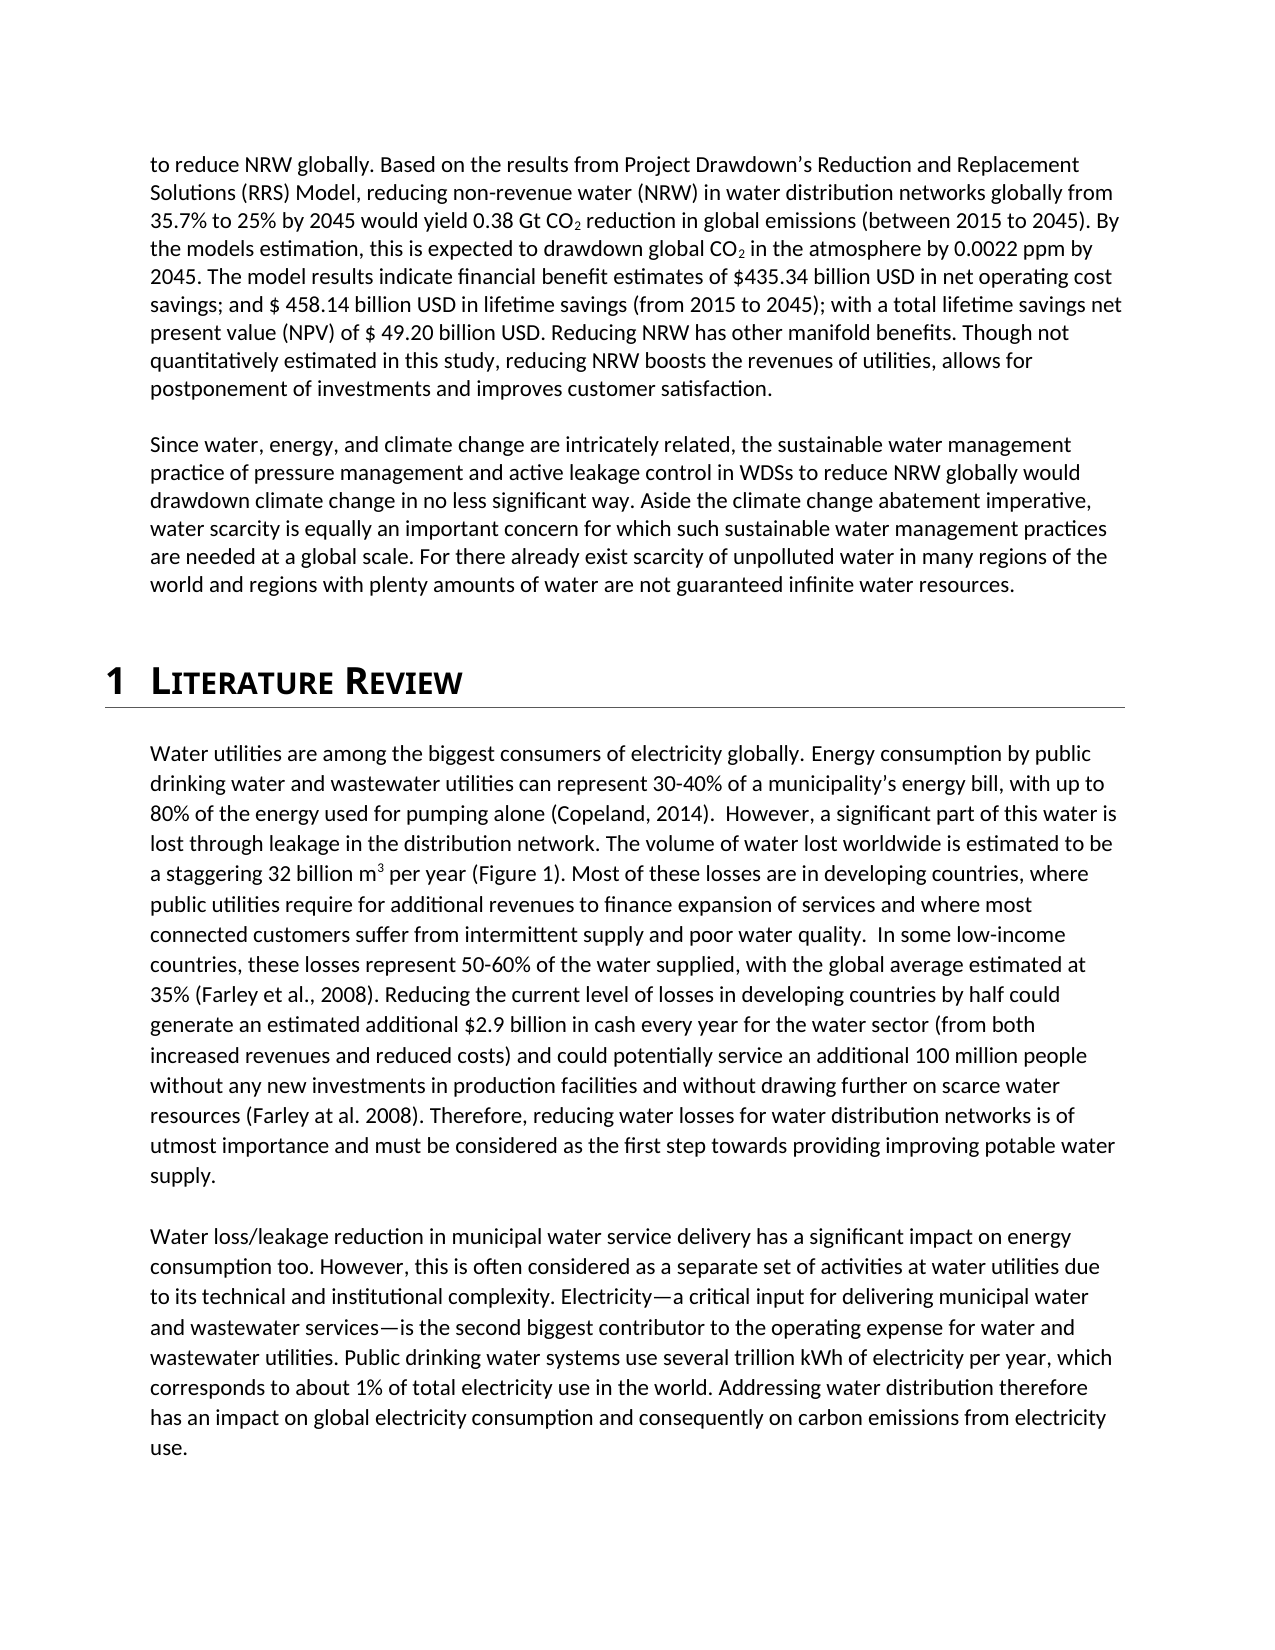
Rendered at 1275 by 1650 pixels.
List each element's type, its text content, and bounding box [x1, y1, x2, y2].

subtitle Literature Review [105, 654, 1125, 707]
text Since water, energy, and climate change are intricately related, the sustainable water management practice of pressure management and active leakage control in WDSs to reduce NRW globally would drawdown climate change in no less significant way. Aside the climate change abatement imperative, water scarcity is equally an important concern for which such sustainable water management practices are needed at a global scale. For there already exist scarcity of unpolluted water in many regions of the world and regions with plenty amounts of water are not guaranteed infinite water resources. [150, 430, 1125, 598]
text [150, 150, 1125, 402]
text Water utilities are among the biggest consumers of electricity globally. Energy consumption by public drinking water and wastewater utilities can represent 30-40% of a municipality’s energy bill, with up to 80% of the energy used for pumping alone (Copeland, 2014). However, a significant part of this water is lost through leakage in the distribution network. The volume of water lost worldwide is estimated to be a staggering 32 billion m3 per year (Figure 1). Most of these losses are in developing countries, where public utilities require for additional revenues to finance expansion of services and where most connected customers suffer from intermittent supply and poor water quality. In some low-income countries, these losses represent 50-60% of the water supplied, with the global average estimated at 35% (Farley et al., 2008). Reducing the current level of losses in developing countries by half could generate an estimated additional $2.9 billion in cash every year for the water sector (from both increased revenues and reduced costs) and could potentially service an additional 100 million people without any new investments in production facilities and without drawing further on scarce water resources (Farley at al. 2008). Therefore, reducing water losses for water distribution networks is of utmost importance and must be considered as the first step towards providing improving potable water supply. [150, 739, 1125, 1190]
text Water loss/leakage reduction in municipal water service delivery has a significant impact on energy consumption too. However, this is often considered as a separate set of activities at water utilities due to its technical and institutional complexity. Electricity—a critical input for delivering municipal water and wastewater services—is the second biggest contributor to the operating expense for water and wastewater utilities. Public drinking water systems use several trillion kWh of electricity per year, which corresponds to about 1% of total electricity use in the world. Addressing water distribution therefore has an impact on global electricity consumption and consequently on carbon emissions from electricity use. [150, 1222, 1125, 1462]
